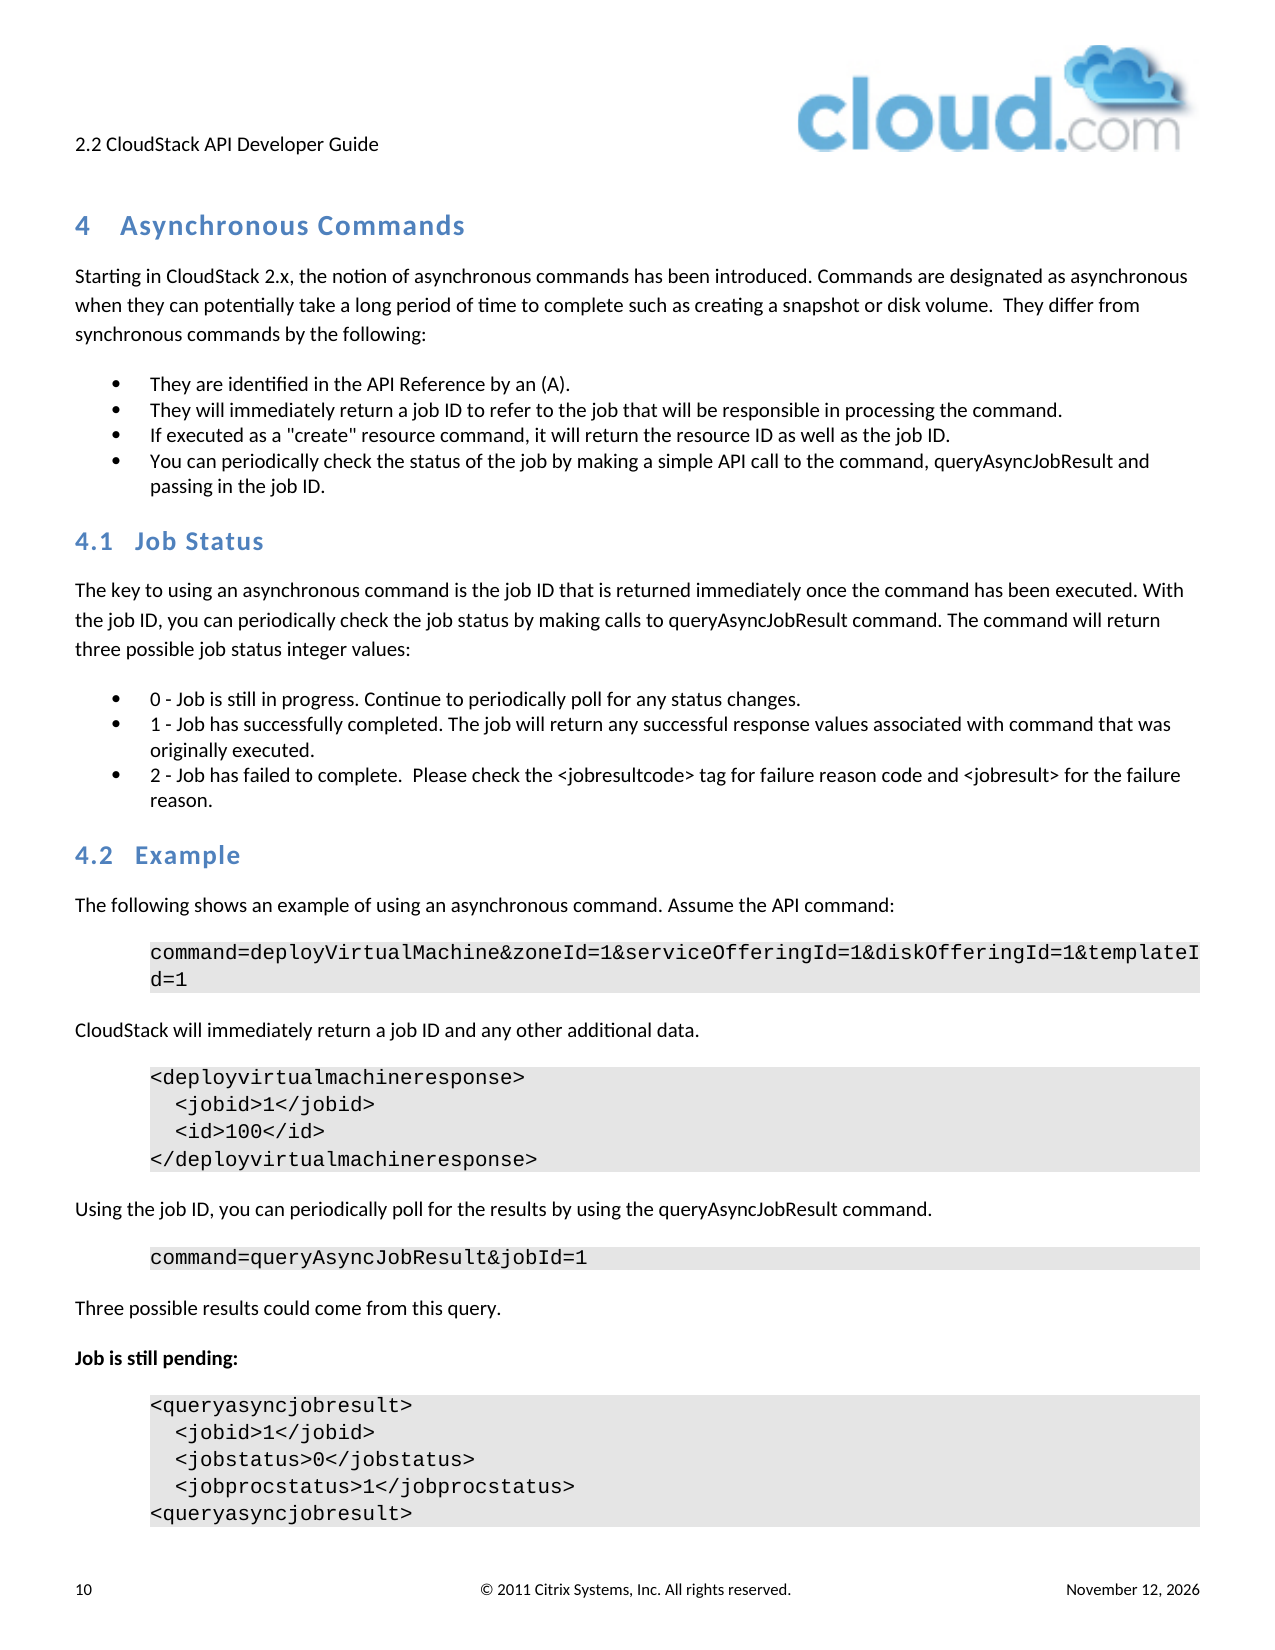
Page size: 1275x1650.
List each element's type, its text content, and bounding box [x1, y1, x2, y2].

text <jobid>1</jobid> [150, 1094, 1200, 1118]
text Job is still pending: [75, 1345, 1200, 1370]
list They will immediately return a job ID to refer to the job that will be responsible in processing the command. [112, 397, 1200, 422]
list 0 - Job is still in progress. Continue to periodically poll for any status changes. [112, 686, 1200, 711]
list If executed as a "create" resource command, it will return the resource ID as well as the job ID. [112, 422, 1200, 448]
text <queryasyncjobresult> [150, 1503, 1200, 1527]
text command=deployVirtualMachine&zoneId=1&serviceOfferingId=1&diskOfferingId=1&templateId=1 [150, 942, 1200, 993]
text CloudStack will immediately return a job ID and any other additional data. [75, 1017, 1200, 1042]
text command=queryAsyncJobResult&jobId=1 [150, 1247, 1200, 1270]
subtitle Job Status [75, 524, 1200, 557]
picture [797, 45, 1200, 152]
text Starting in CloudStack 2.x, the notion of asynchronous commands has been introduced. Commands are designated as asynchronous when they can potentially take a long period of time to complete such as creating a snapshot or disk volume. They differ from synchronous commands by the following: [75, 263, 1200, 347]
list 2 - Job has failed to complete. Please check the <jobresultcode> tag for failure reason code and <jobresult> for the failure reason. [112, 762, 1200, 813]
subtitle Example [75, 838, 1200, 871]
text <jobprocstatus>1</jobprocstatus> [150, 1476, 1200, 1500]
text <jobstatus>0</jobstatus> [150, 1449, 1200, 1473]
text <id>100</id> [150, 1121, 1200, 1145]
list 1 - Job has successfully completed. The job will return any successful response values associated with command that was originally executed. [112, 711, 1200, 762]
text <queryasyncjobresult> [150, 1395, 1200, 1418]
text Using the job ID, you can periodically poll for the results by using the queryAsyncJobResult command. [75, 1197, 1200, 1222]
list You can periodically check the status of the job by making a simple API call to the command, queryAsyncJobResult and passing in the job ID. [112, 448, 1200, 499]
text <jobid>1</jobid> [150, 1422, 1200, 1446]
text Three possible results could come from this query. [75, 1295, 1200, 1320]
subtitle Asynchronous Commands [75, 207, 1200, 242]
text The following shows an example of using an asynchronous command. Assume the API command: [75, 892, 1200, 917]
text </deployvirtualmachineresponse> [150, 1149, 1200, 1172]
text The key to using an asynchronous command is the job ID that is returned immediately once the command has been executed. With the job ID, you can periodically check the job status by making calls to queryAsyncJobResult command. The command will return three possible job status integer values: [75, 578, 1200, 661]
text <deployvirtualmachineresponse> [150, 1067, 1200, 1091]
list They are identified in the API Reference by an (A). [112, 372, 1200, 397]
